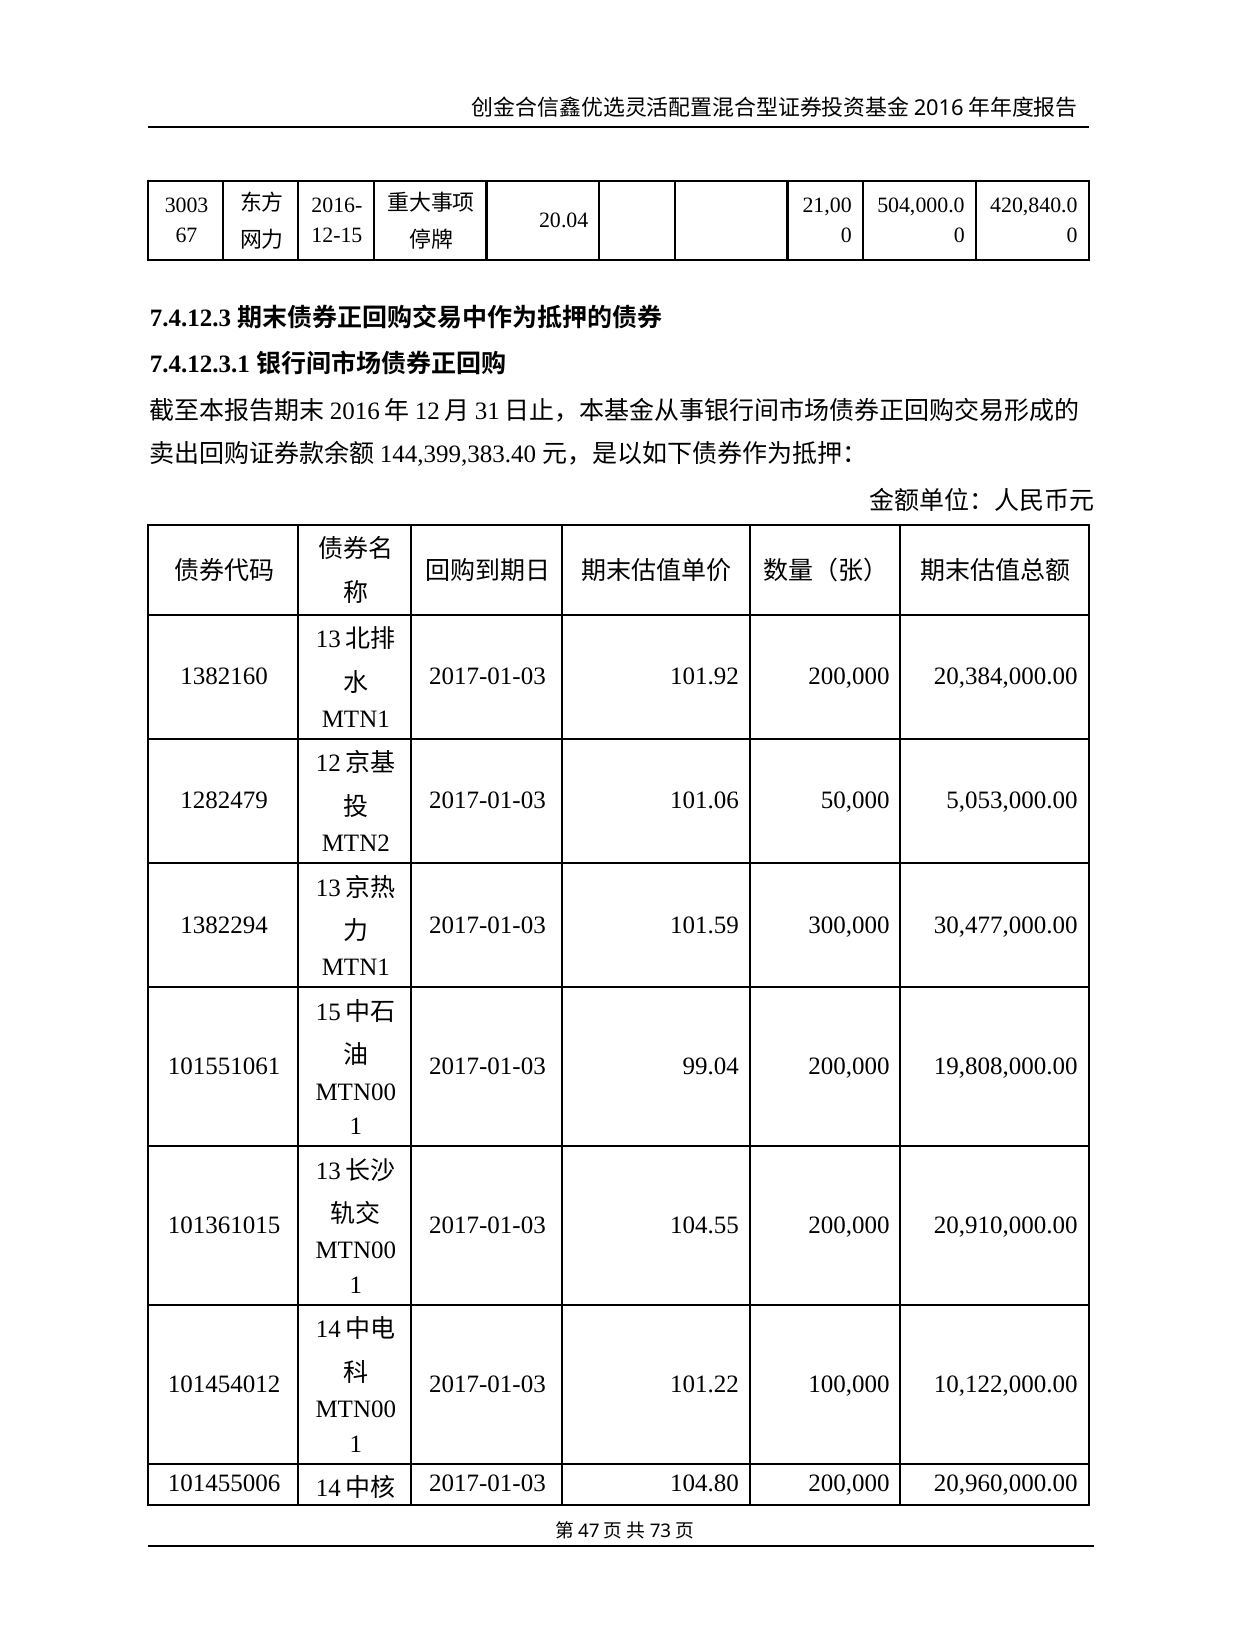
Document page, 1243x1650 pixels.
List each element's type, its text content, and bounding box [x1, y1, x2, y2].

text 截至本报告期末2016年12月31日止，本基金从事银行间市场债券正回购交易形成的卖出回购证券款余额144,399,383.40 元，是以如下债券作为抵押： [149, 390, 1094, 470]
table_cell 420,840.00 [977, 182, 1088, 259]
table_cell [676, 182, 786, 259]
table_cell 200,000 [751, 616, 899, 738]
text 7.4.12.3.1 银行间市场债券正回购 [149, 344, 1094, 380]
table_cell 12京基投MTN2 [299, 740, 410, 862]
table_header 债券名称 [299, 526, 410, 613]
table_cell 101.59 [563, 864, 749, 986]
table_cell 2017-01-03 [412, 616, 561, 738]
table_cell 100,000 [751, 1306, 899, 1462]
table_cell 2016-12-15 [299, 182, 373, 259]
text 金额单位：人民币元 [149, 480, 1094, 516]
table_cell 20,960,000.00 [901, 1465, 1088, 1504]
table_cell 101.92 [563, 616, 749, 738]
table_header 期末估值总额 [901, 526, 1088, 613]
table_cell 2017-01-03 [412, 864, 561, 986]
table_cell 200,000 [751, 1465, 899, 1504]
table_cell 50,000 [751, 740, 899, 862]
table_cell 101454012 [149, 1306, 297, 1462]
table_cell 2017-01-03 [412, 1147, 561, 1304]
table_cell 2017-01-03 [412, 988, 561, 1145]
table_cell [600, 182, 674, 259]
table_cell 2017-01-03 [412, 1465, 561, 1504]
table_cell 20,910,000.00 [901, 1147, 1088, 1304]
table_cell 101.06 [563, 740, 749, 862]
table_cell 200,000 [751, 1147, 899, 1304]
table_cell 101551061 [149, 988, 297, 1145]
table_cell 504,000.00 [864, 182, 975, 259]
table_cell 300367 [149, 182, 222, 259]
table_cell 30,477,000.00 [901, 864, 1088, 986]
table_cell 300,000 [751, 864, 899, 986]
table_cell 99.04 [563, 988, 749, 1145]
table_cell 10,122,000.00 [901, 1306, 1088, 1462]
table_cell 5,053,000.00 [901, 740, 1088, 862]
table_cell 东方网力 [224, 182, 297, 259]
table_cell 14中电科MTN001 [299, 1306, 410, 1462]
table_cell 101455006 [149, 1465, 297, 1504]
table_cell 101.22 [563, 1306, 749, 1462]
table_cell 14中核建MTN001 [299, 1465, 410, 1504]
table_cell 1382294 [149, 864, 297, 986]
table_cell 13京热力MTN1 [299, 864, 410, 986]
table_cell 1382160 [149, 616, 297, 738]
table_header 期末估值单价 [563, 526, 749, 613]
table_cell 104.80 [563, 1465, 749, 1504]
table_cell 21,000 [789, 182, 862, 259]
table_cell 2017-01-03 [412, 740, 561, 862]
table_cell 200,000 [751, 988, 899, 1145]
table_cell 20.04 [488, 182, 598, 259]
table_cell 2017-01-03 [412, 1306, 561, 1462]
table_cell 20,384,000.00 [901, 616, 1088, 738]
table_header 债券代码 [149, 526, 297, 613]
table_cell 13北排水MTN1 [299, 616, 410, 738]
table_cell 101361015 [149, 1147, 297, 1304]
table_header 数量（张） [751, 526, 899, 613]
text 7.4.12.3 期末债券正回购交易中作为抵押的债券 [149, 297, 1094, 334]
table_cell 1282479 [149, 740, 297, 862]
table_cell 15中石油MTN001 [299, 988, 410, 1145]
table_cell 104.55 [563, 1147, 749, 1304]
table_cell 重大事项停牌 [375, 182, 485, 259]
table_cell 19,808,000.00 [901, 988, 1088, 1145]
table_cell 13长沙轨交MTN001 [299, 1147, 410, 1304]
table_header 回购到期日 [412, 526, 561, 613]
